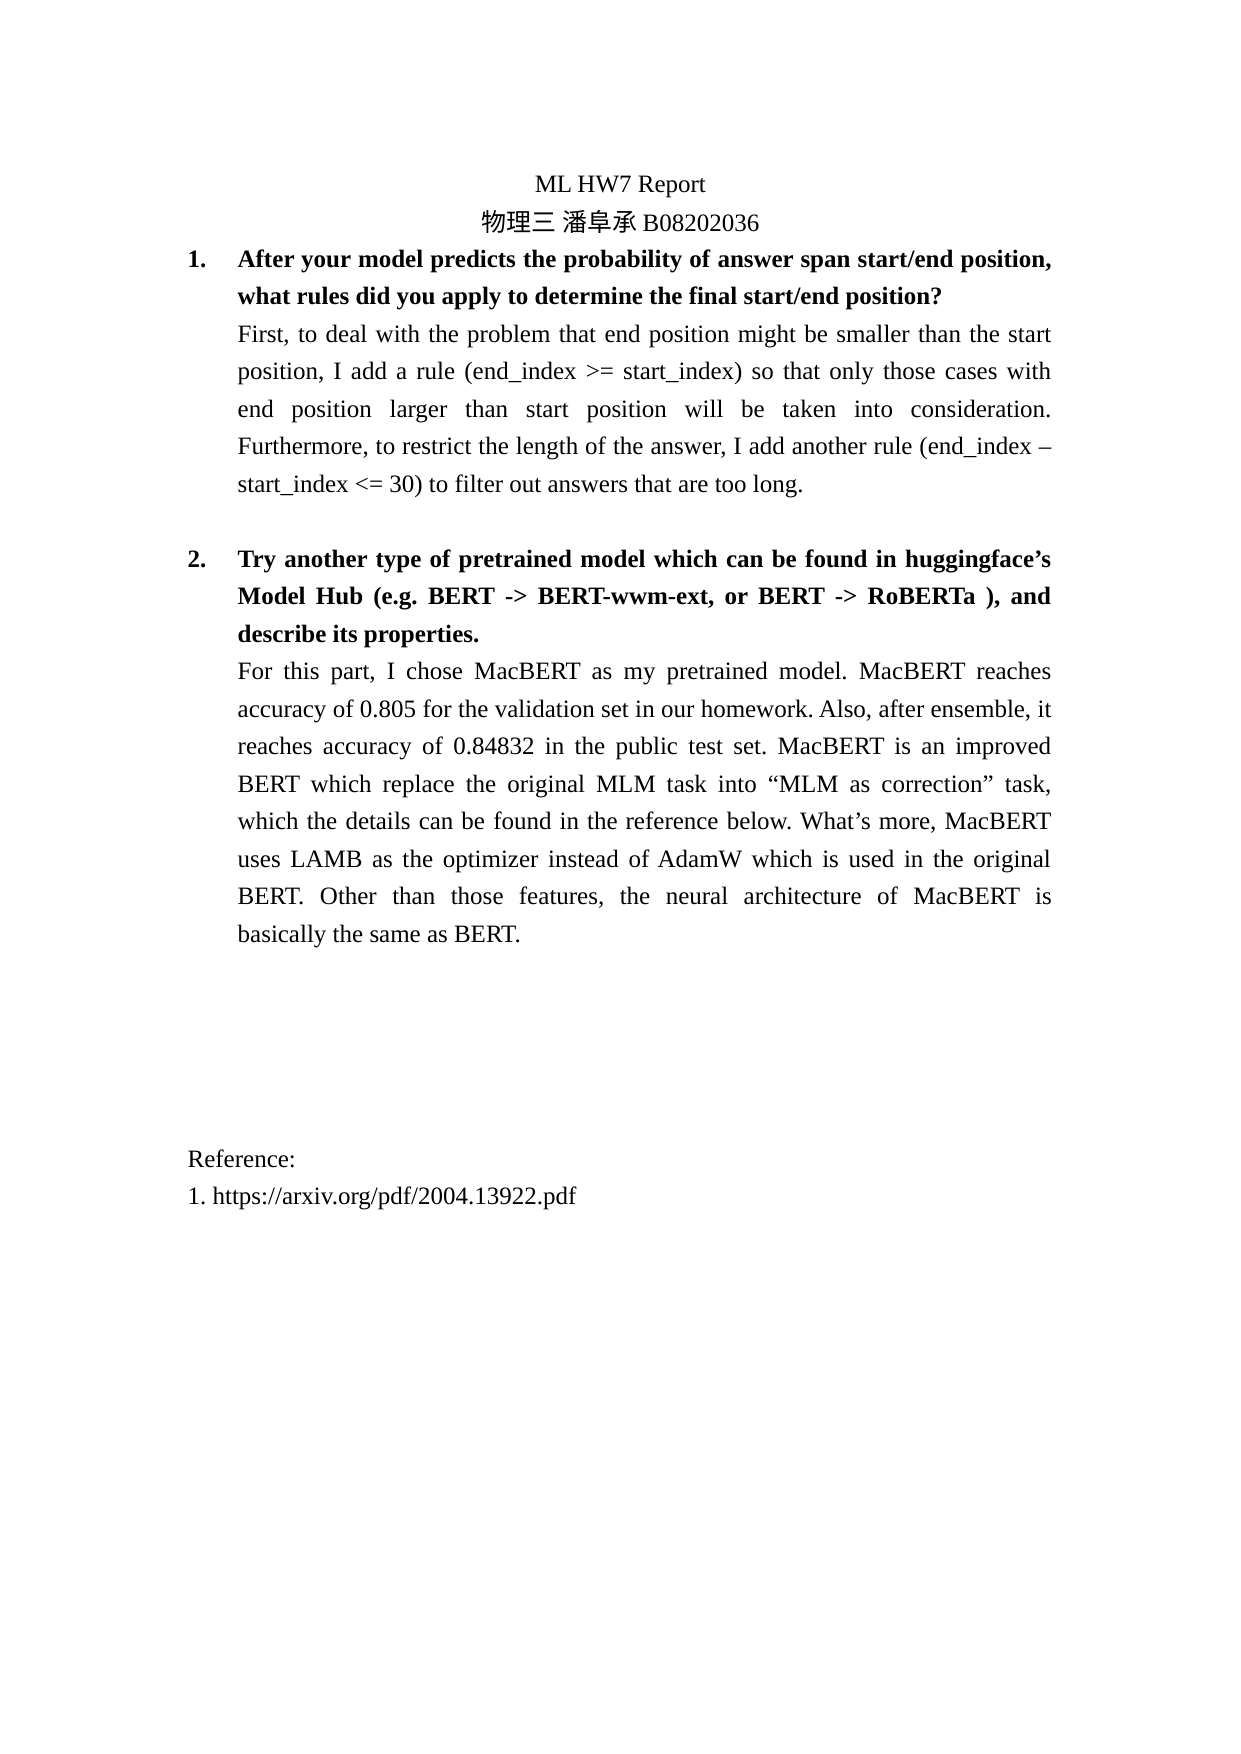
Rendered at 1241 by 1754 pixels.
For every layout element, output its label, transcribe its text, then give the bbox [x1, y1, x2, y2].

text Reference: [187, 1139, 1053, 1177]
list Try another type of pretrained model which can be found in huggingface’s Model Hub (e.g. BERT -> BERT-wwm-ext, or BERT -> RoBERTa ), and describe its properties. [187, 539, 1053, 652]
list After your model predicts the probability of answer span start/end position, what rules did you apply to determine the final start/end position? [187, 239, 1053, 314]
text 物理三 潘阜承 B08202036 [187, 202, 1053, 239]
text ML HW7 Report [187, 164, 1053, 202]
list First, to deal with the problem that end position might be smaller than the start position, I add a rule (end_index >= start_index) so that only those cases with end position larger than start position will be taken into consideration. Furthermore, to restrict the length of the answer, I add another rule (end_index – start_index <= 30) to filter out answers that are too long. [237, 314, 1053, 502]
list For this part, I chose MacBERT as my pretrained model. MacBERT reaches accuracy of 0.805 for the validation set in our homework. Also, after ensemble, it reaches accuracy of 0.84832 in the public test set. MacBERT is an improved BERT which replace the original MLM task into “MLM as correction” task, which the details can be found in the reference below. What’s more, MacBERT uses LAMB as the optimizer instead of AdamW which is used in the original BERT. Other than those features, the neural architecture of MacBERT is basically the same as BERT. [237, 652, 1053, 952]
text 1. https://arxiv.org/pdf/2004.13922.pdf [187, 1177, 1053, 1214]
